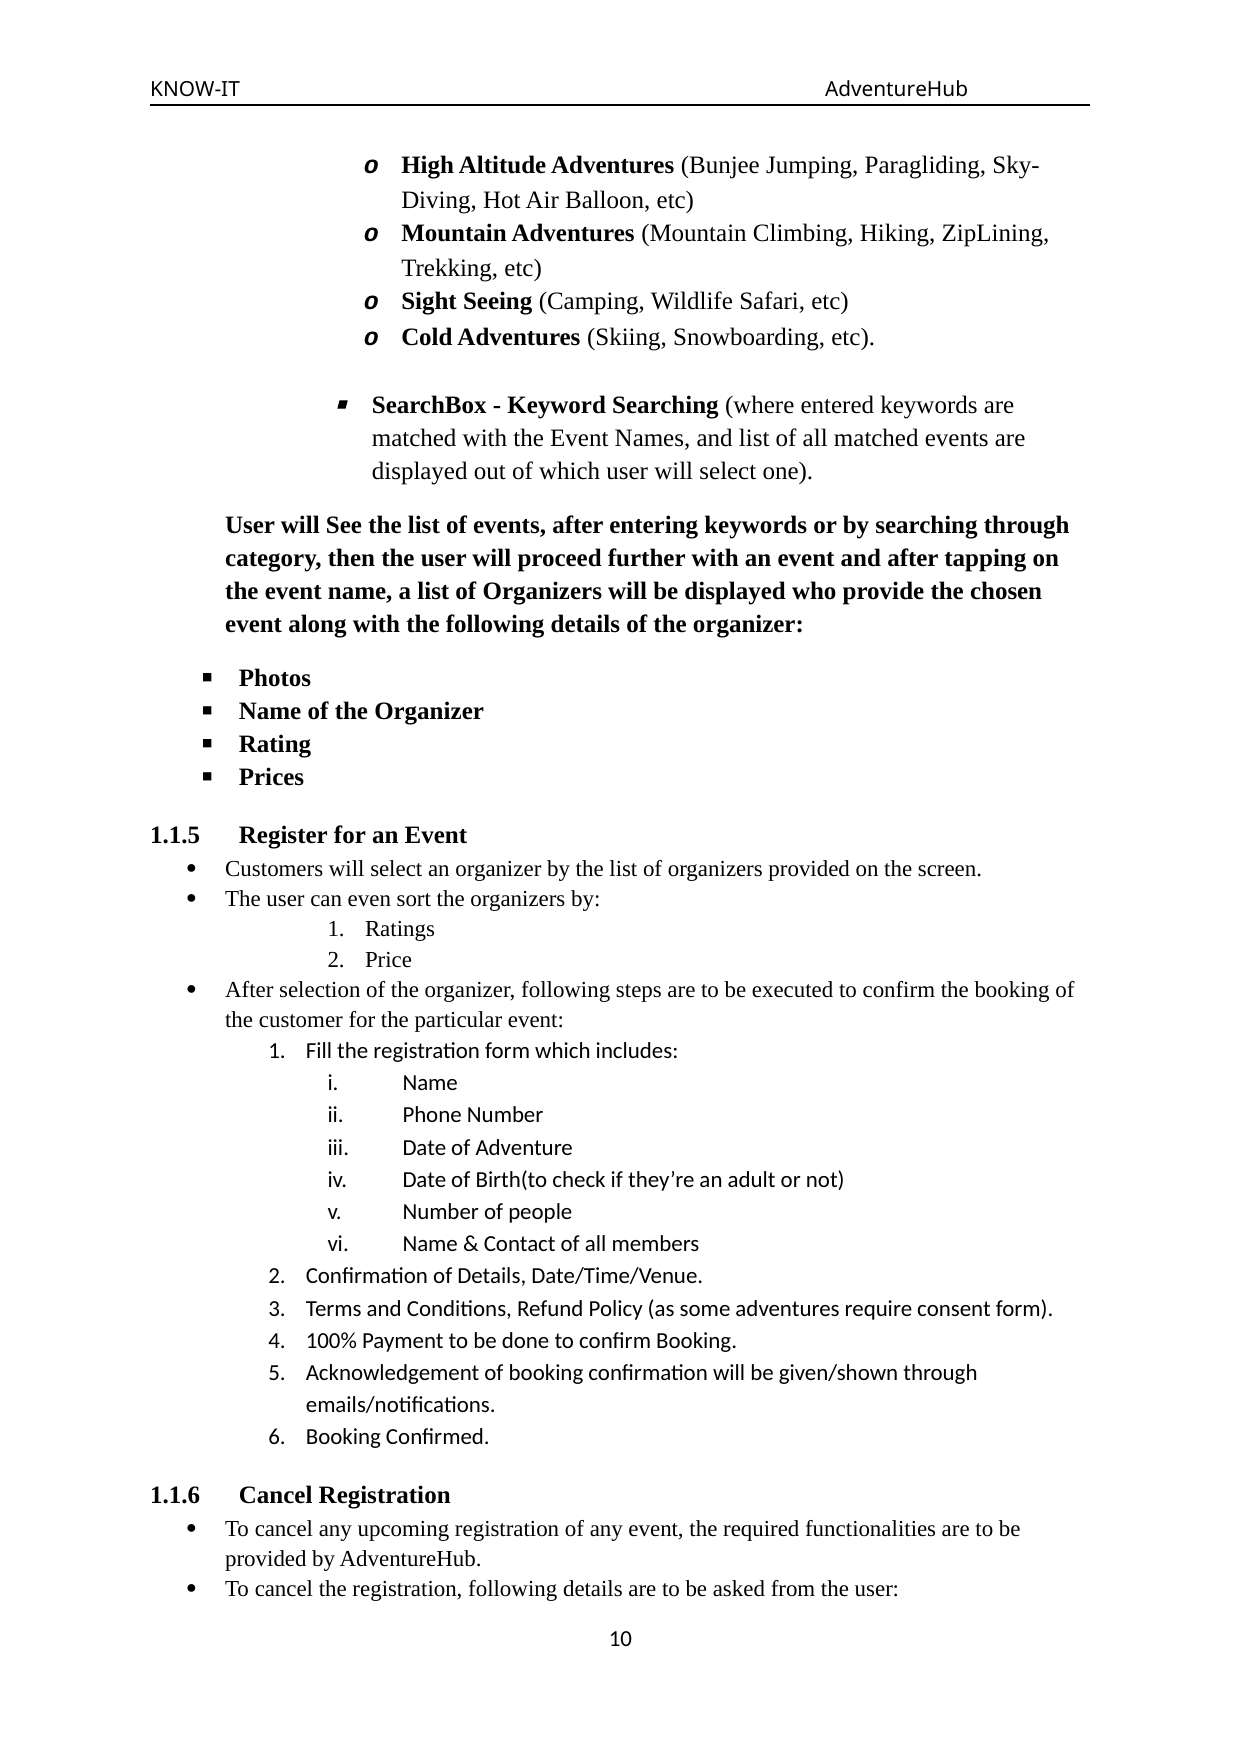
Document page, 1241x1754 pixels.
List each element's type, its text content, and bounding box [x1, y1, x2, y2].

list Number of people [327, 1197, 1090, 1225]
list Rating [201, 729, 1090, 758]
list Cold Adventures (Skiing, Snowboarding, etc). [363, 322, 1090, 352]
list After selection of the organizer, following steps are to be executed to confirm the booking of the customer for the particular event: [187, 976, 1090, 1032]
list Date of Birth(to check if they’re an adult or not) [327, 1165, 1090, 1193]
list Ratings [327, 915, 1090, 942]
list High Altitude Adventures (Bunjee Jumping, Paragliding, Sky-Diving, Hot Air Balloon, etc) [363, 150, 1090, 214]
list 100% Payment to be done to confirm Booking. [268, 1326, 1090, 1354]
list Price [327, 946, 1090, 972]
list Fill the registration form which includes: [268, 1036, 1090, 1064]
list Photos [201, 663, 1090, 692]
list Terms and Conditions, Refund Policy (as some adventures require consent form). [268, 1294, 1090, 1322]
subtitle Register for an Event [150, 820, 1000, 849]
list Acknowledgement of booking confirmation will be given/shown through emails/notifications. [268, 1358, 1090, 1418]
list Phone Number [327, 1101, 1090, 1129]
text User will See the list of events, after entering keywords or by searching through category, then the user will proceed further with an event and after tapping on the event name, a list of Organizers will be displayed who provide the chosen event along with the following details of the organizer: [225, 510, 1090, 638]
list Confirmation of Details, Date/Time/Venue. [268, 1262, 1090, 1289]
list Date of Adventure [327, 1133, 1090, 1161]
list Booking Confirmed. [268, 1422, 1090, 1451]
list Prices [201, 762, 1090, 791]
list SearchBox - Keyword Searching (where entered keywords are matched with the Event Names, and list of all matched events are displayed out of which user will select one). [334, 390, 1090, 485]
list To cancel the registration, following details are to be asked from the user: [187, 1575, 1090, 1601]
subtitle Cancel Registration [150, 1480, 1000, 1508]
list Sight Seeing (Camping, Wildlife Safari, etc) [363, 286, 1090, 317]
list Name [327, 1068, 1090, 1096]
list To cancel any upcoming registration of any event, the required functionalities are to be provided by AdventureHub. [187, 1515, 1090, 1571]
list Customers will select an organizer by the list of organizers provided on the screen. [187, 855, 1090, 881]
list Name & Contact of all members [327, 1229, 1090, 1257]
list Name of the Organizer [201, 696, 1090, 725]
list The user can even sort the organizers by: [187, 885, 1090, 912]
list Mountain Adventures (Mountain Climbing, Hiking, ZipLining, Trekking, etc) [363, 218, 1090, 282]
